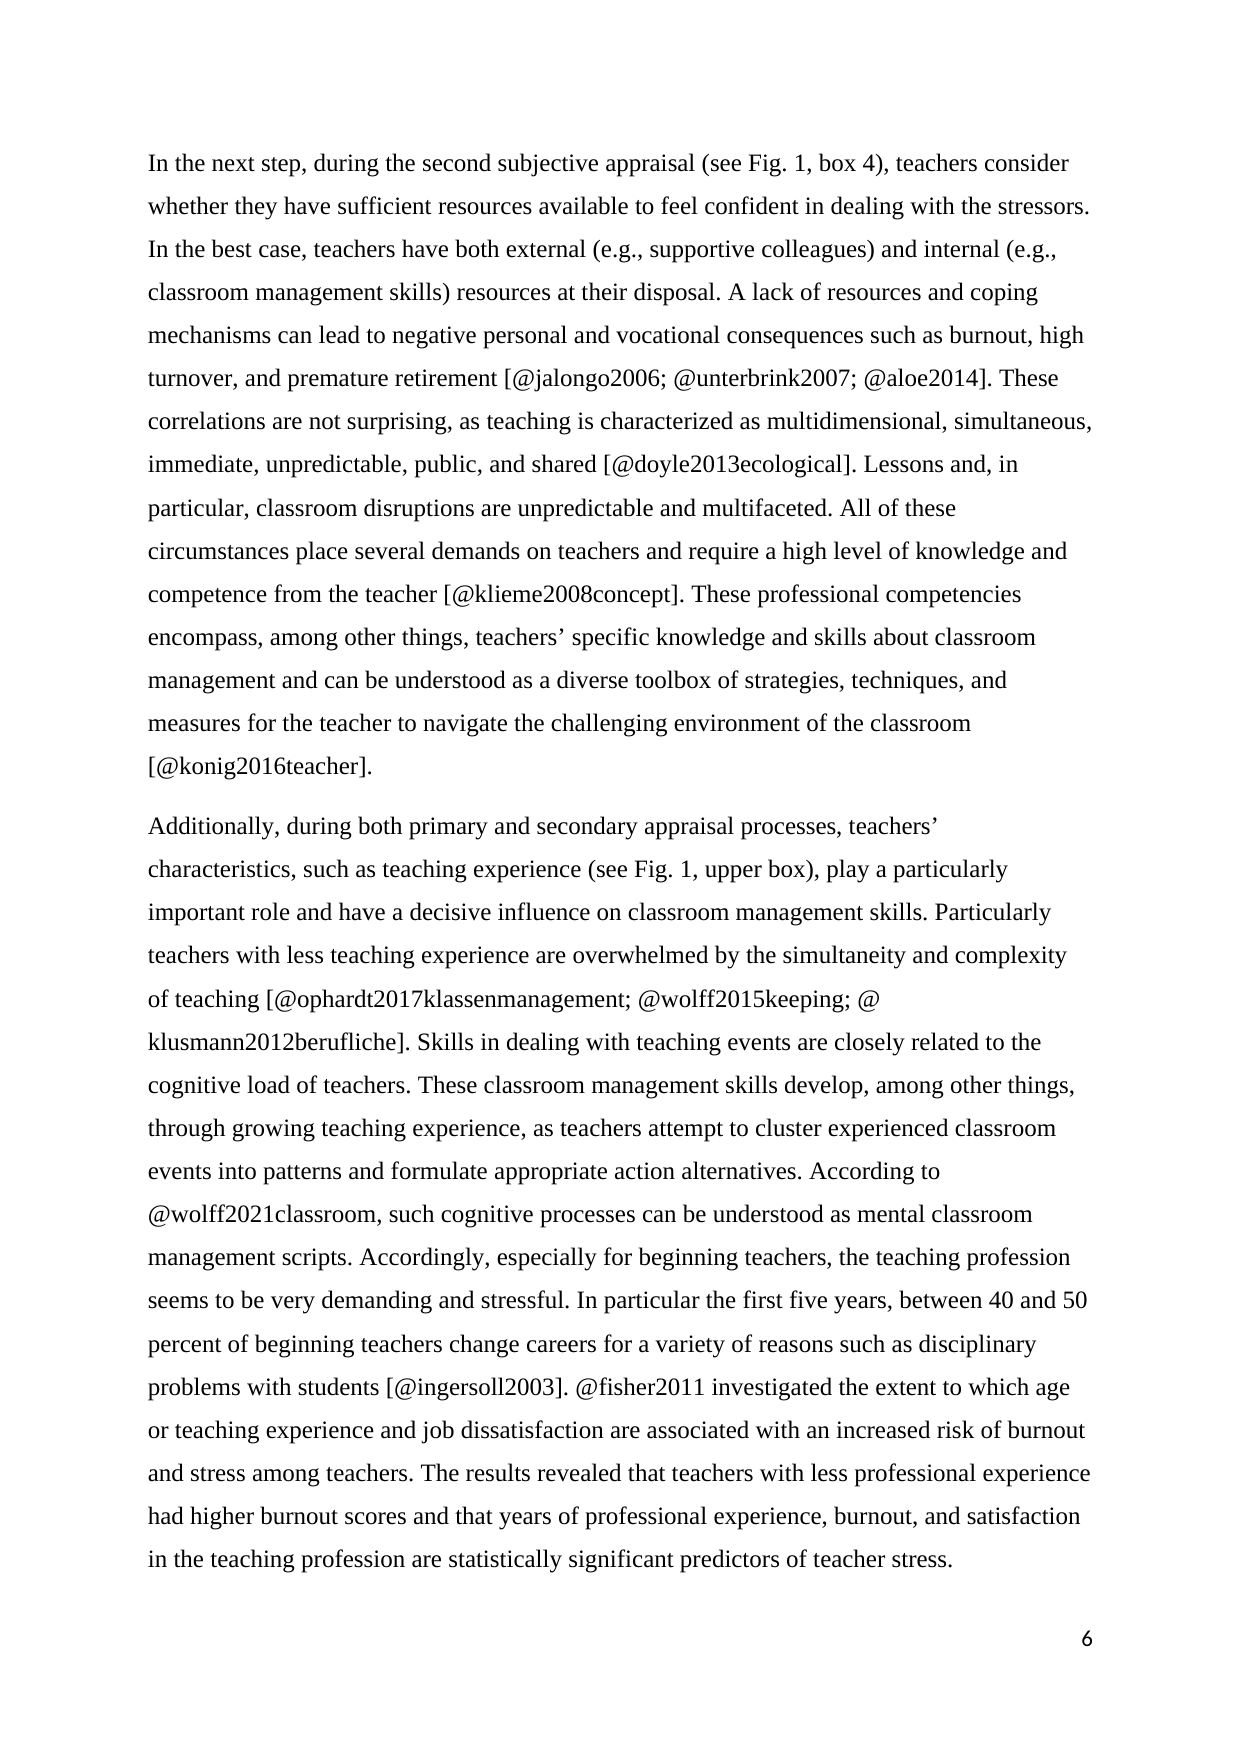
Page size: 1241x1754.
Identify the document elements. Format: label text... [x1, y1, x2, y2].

text Additionally, during both primary and secondary appraisal processes, teachers’ characteristics, such as teaching experience (see Fig. 1, upper box), play a particularly important role and have a decisive influence on classroom management skills. Particularly teachers with less teaching experience are overwhelmed by the simultaneity and complexity of teaching [@ophardt2017klassenmanagement; @wolff2015keeping; @ klusmann2012berufliche]. Skills in dealing with teaching events are closely related to the cognitive load of teachers. These classroom management skills develop, among other things, through growing teaching experience, as teachers attempt to cluster experienced classroom events into patterns and formulate appropriate action alternatives. According to @wolff2021classroom, such cognitive processes can be understood as mental classroom management scripts. Accordingly, especially for beginning teachers, the teaching profession seems to be very demanding and stressful. In particular the first five years, between 40 and 50 percent of beginning teachers change careers for a variety of reasons such as disciplinary problems with students [@ingersoll2003]. @fisher2011 investigated the extent to which age or teaching experience and job dissatisfaction are associated with an increased risk of burnout and stress among teachers. The results revealed that teachers with less professional experience had higher burnout scores and that years of professional experience, burnout, and satisfaction in the teaching profession are statistically significant predictors of teacher stress. [148, 811, 1093, 1573]
text In the next step, during the second subjective appraisal (see Fig. 1, box 4), teachers consider whether they have sufficient resources available to feel confident in dealing with the stressors. In the best case, teachers have both external (e.g., supportive colleagues) and internal (e.g., classroom management skills) resources at their disposal. A lack of resources and coping mechanisms can lead to negative personal and vocational consequences such as burnout, high turnover, and premature retirement [@jalongo2006; @unterbrink2007; @aloe2014]. These correlations are not surprising, as teaching is characterized as multidimensional, simultaneous, immediate, unpredictable, public, and shared [@doyle2013ecological]. Lessons and, in particular, classroom disruptions are unpredictable and multifaceted. All of these circumstances place several demands on teachers and require a high level of knowledge and competence from the teacher [@klieme2008concept]. These professional competencies encompass, among other things, teachers’ specific knowledge and skills about classroom management and can be understood as a diverse toolbox of strategies, techniques, and measures for the teacher to navigate the challenging environment of the classroom [@konig2016teacher]. [148, 148, 1093, 780]
